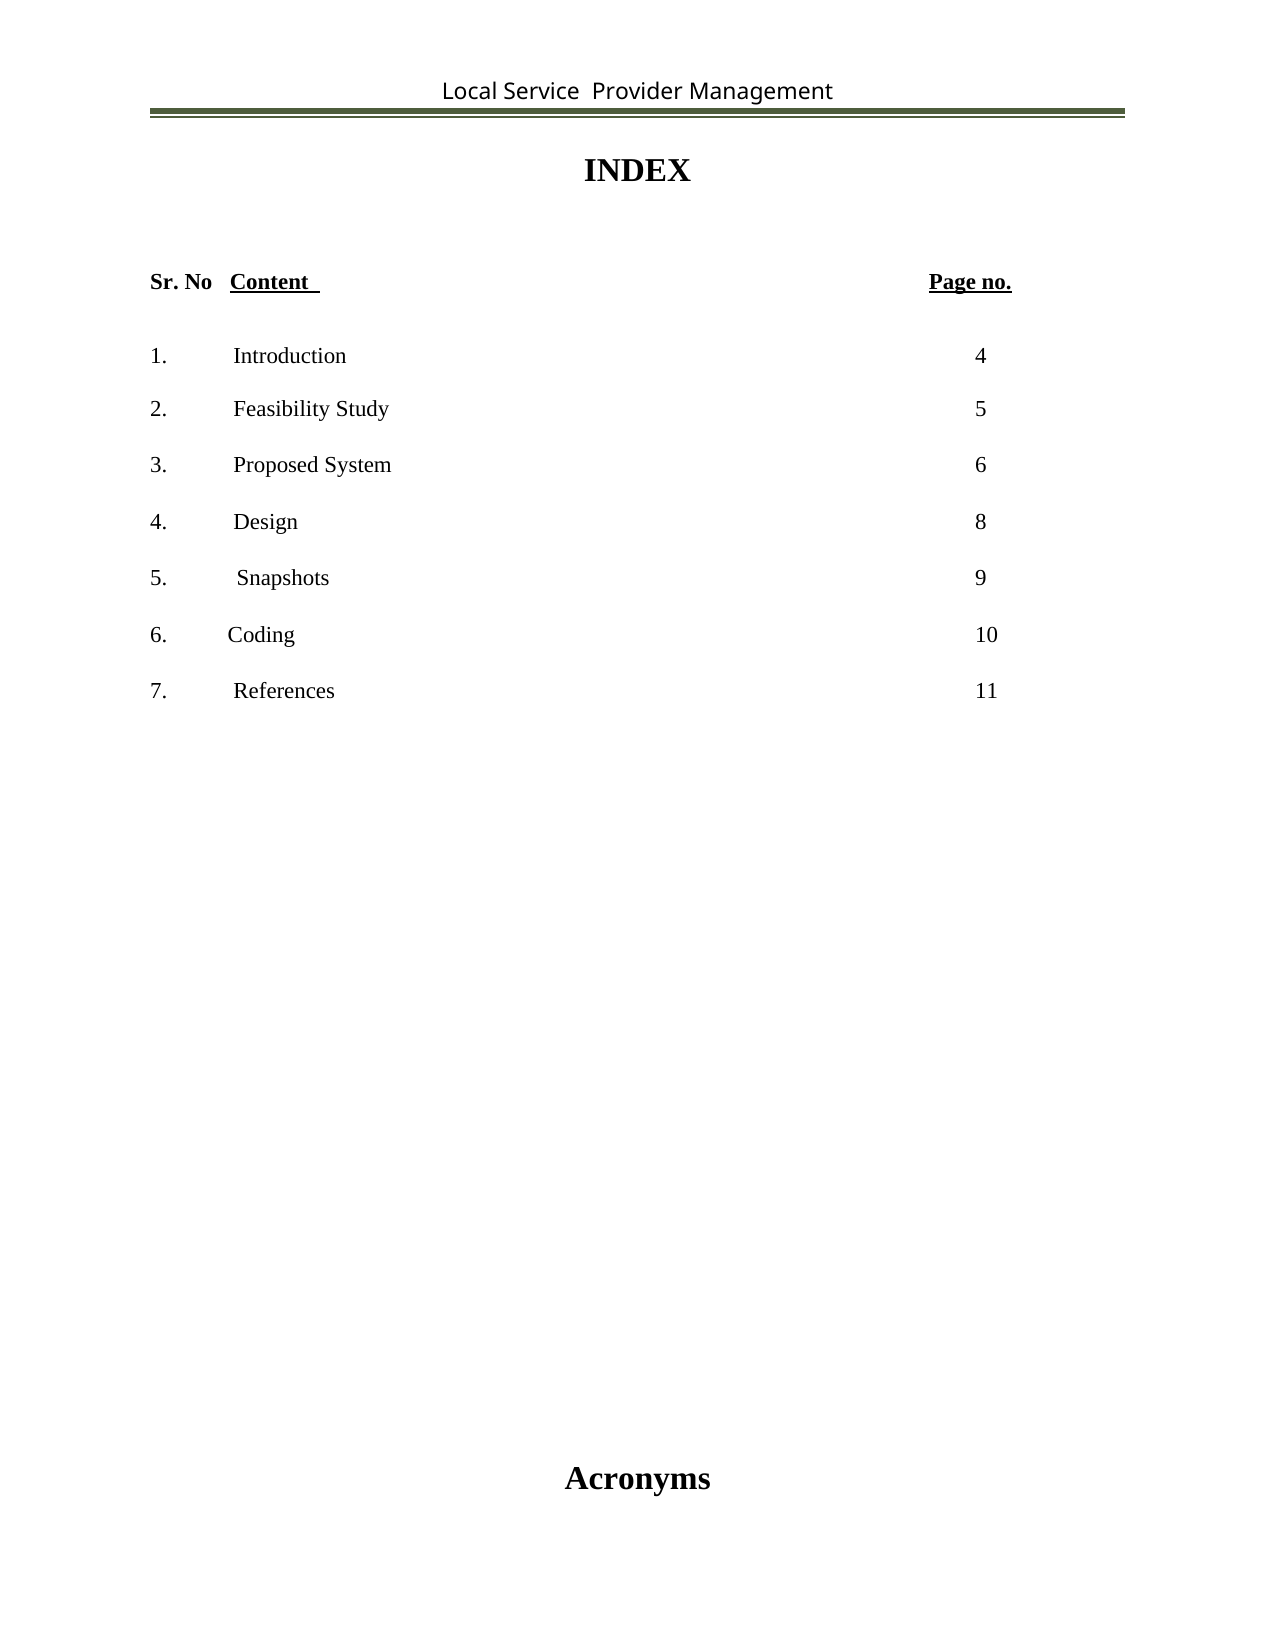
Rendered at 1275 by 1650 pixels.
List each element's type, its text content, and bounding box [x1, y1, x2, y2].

text INDEX [150, 150, 1125, 188]
list Proposed System 6 [150, 451, 1125, 477]
list Introduction 4 [150, 342, 1125, 368]
text Sr. No Content Page no. [150, 268, 1125, 295]
list References 11 [150, 677, 1125, 704]
text Acronyms [150, 1458, 1125, 1497]
list Feasibility Study 5 [150, 394, 1125, 421]
list Coding 10 [150, 621, 1125, 647]
list Design 8 [150, 508, 1125, 534]
list Snapshots 9 [150, 564, 1125, 591]
